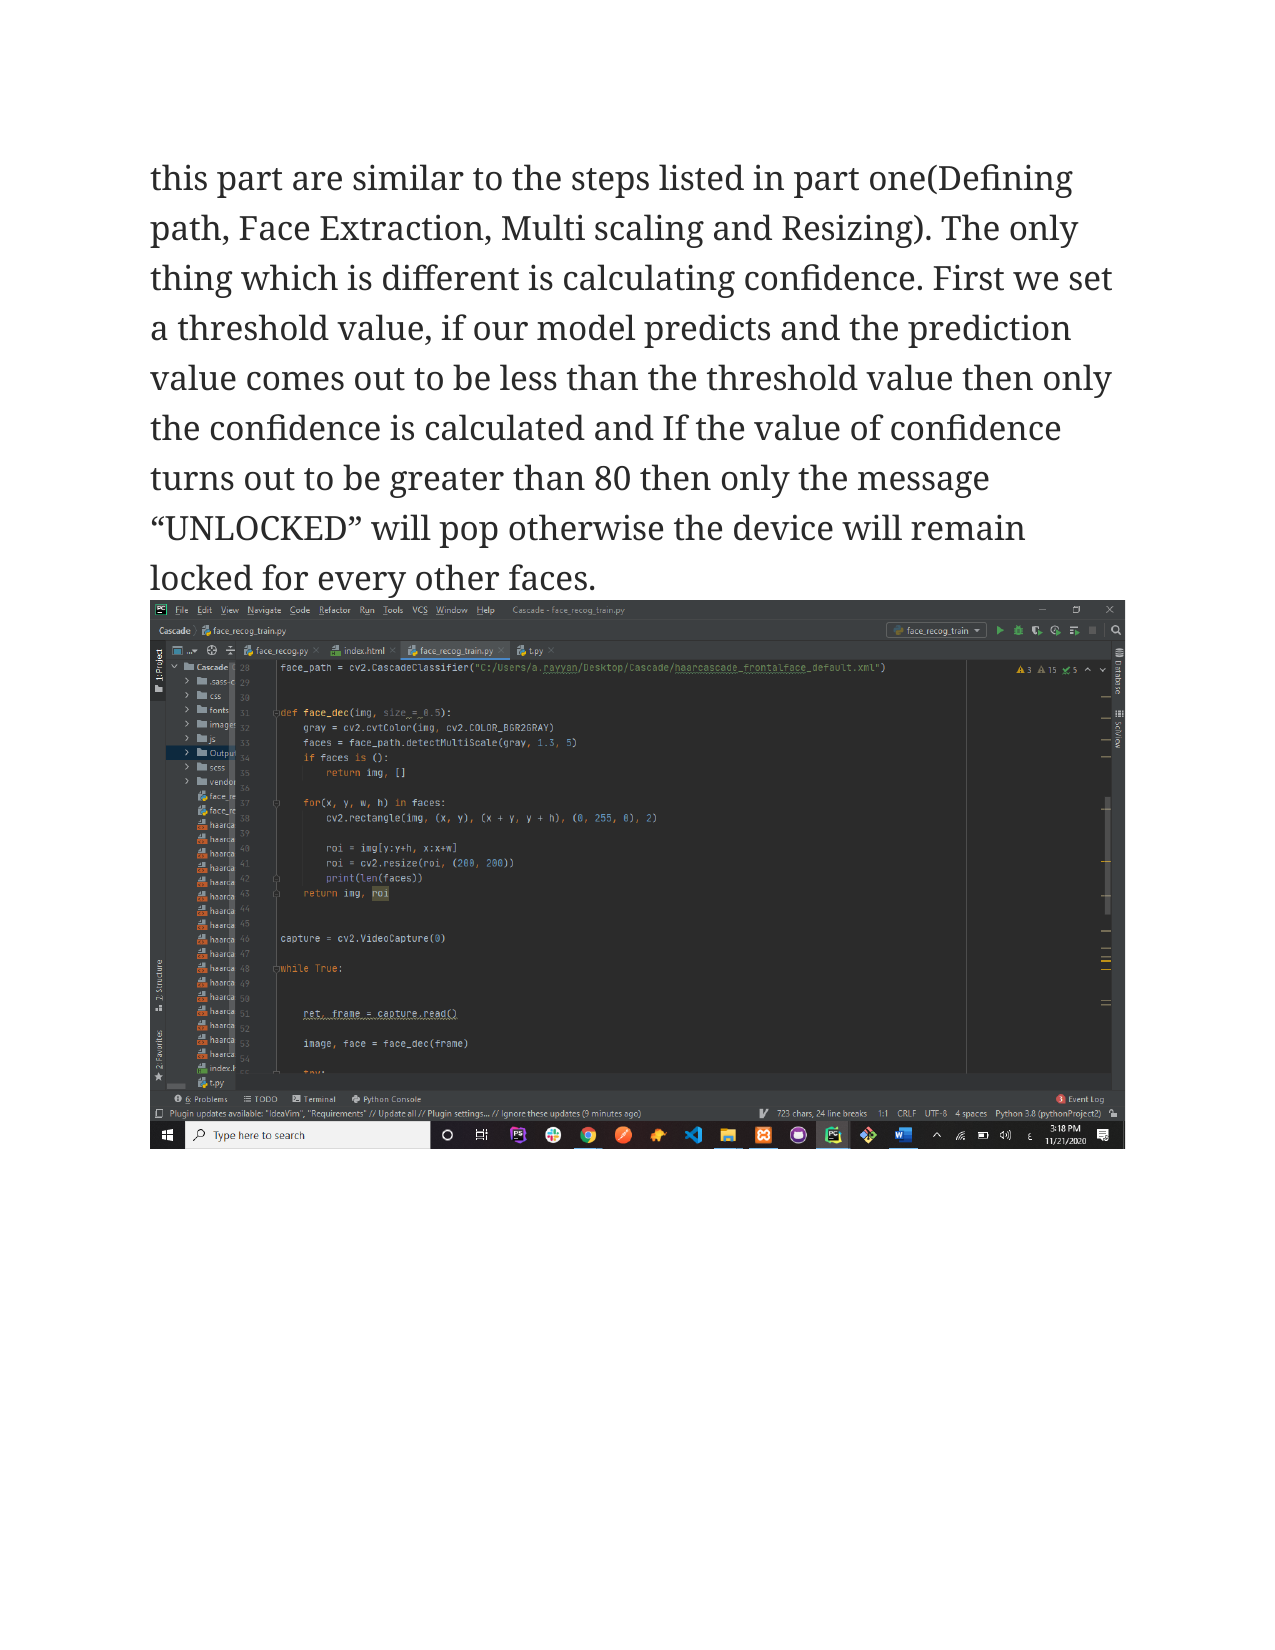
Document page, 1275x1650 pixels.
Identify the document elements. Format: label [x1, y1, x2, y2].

text [150, 150, 1125, 600]
picture [150, 600, 1125, 1149]
